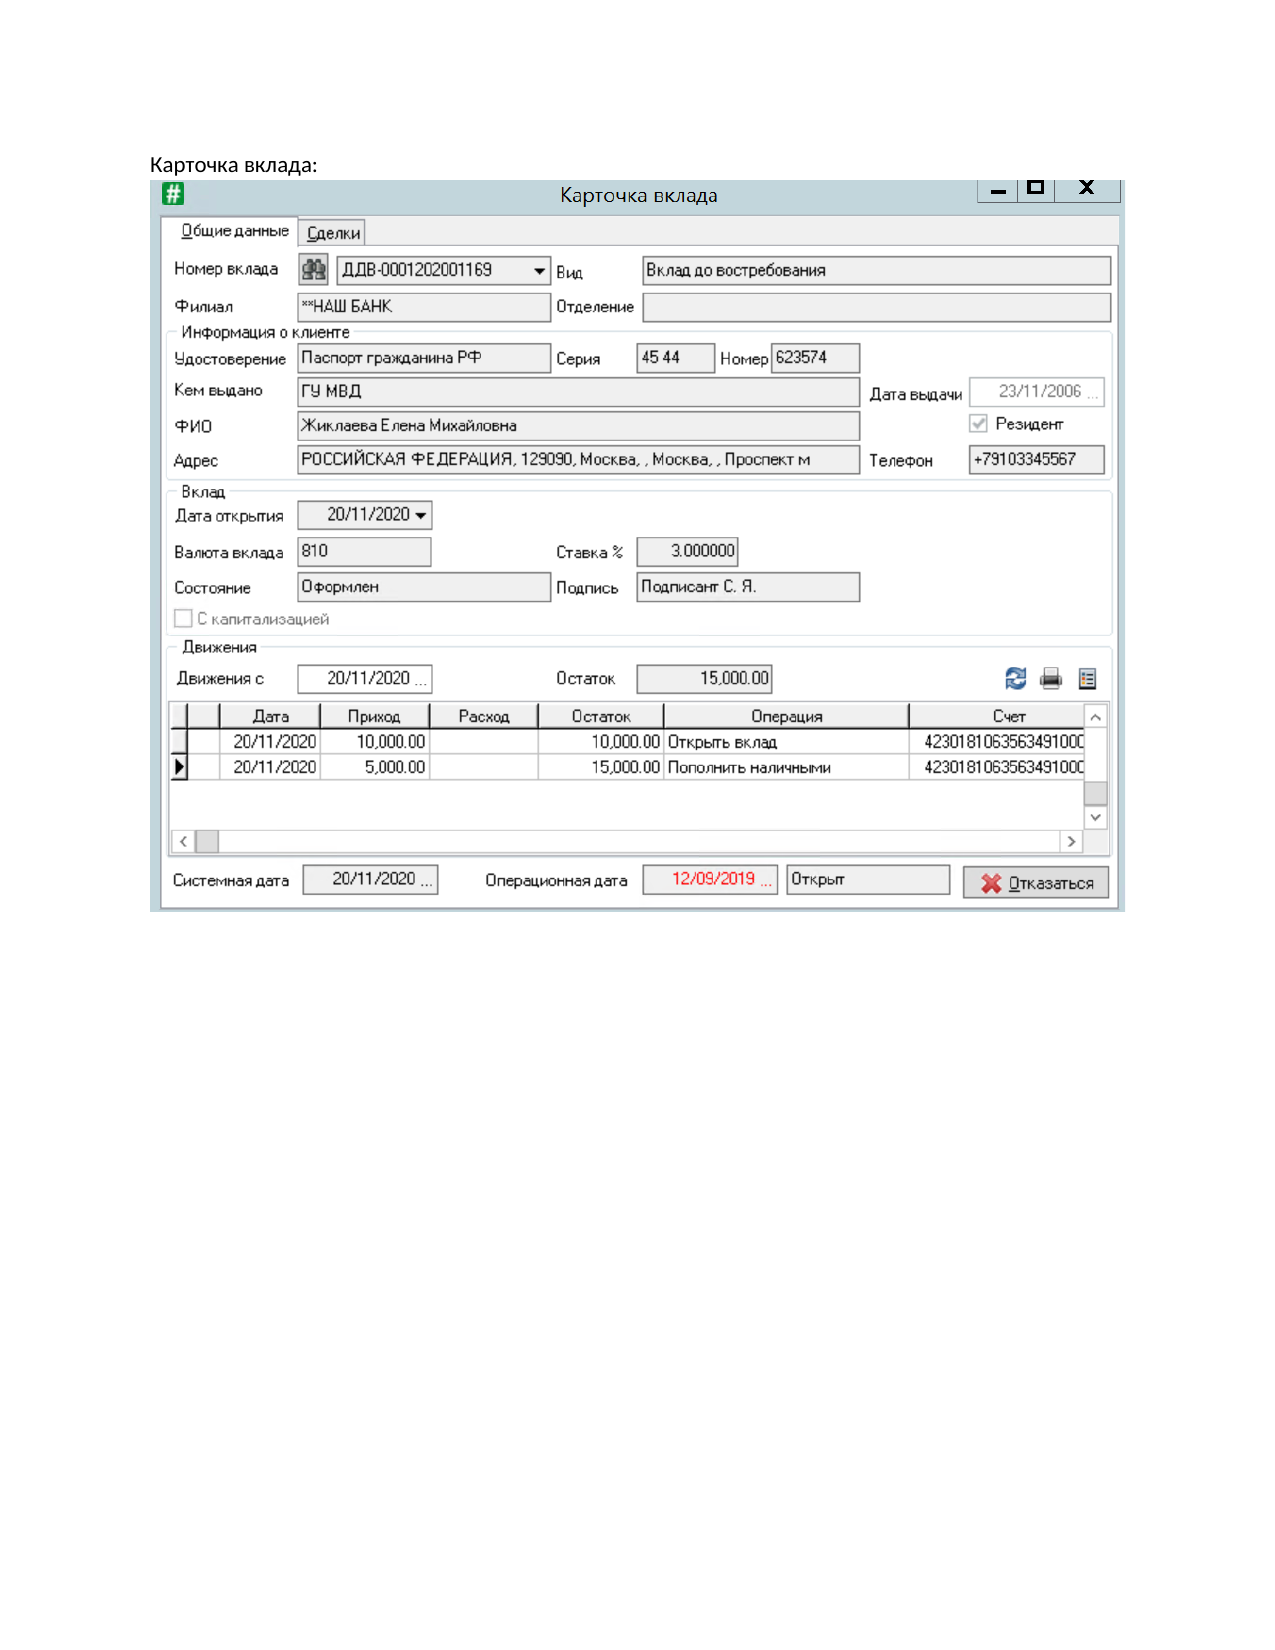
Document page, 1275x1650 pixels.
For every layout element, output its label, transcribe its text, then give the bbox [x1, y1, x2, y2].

picture [150, 180, 1125, 912]
text Карточка вклада: [150, 150, 1125, 180]
